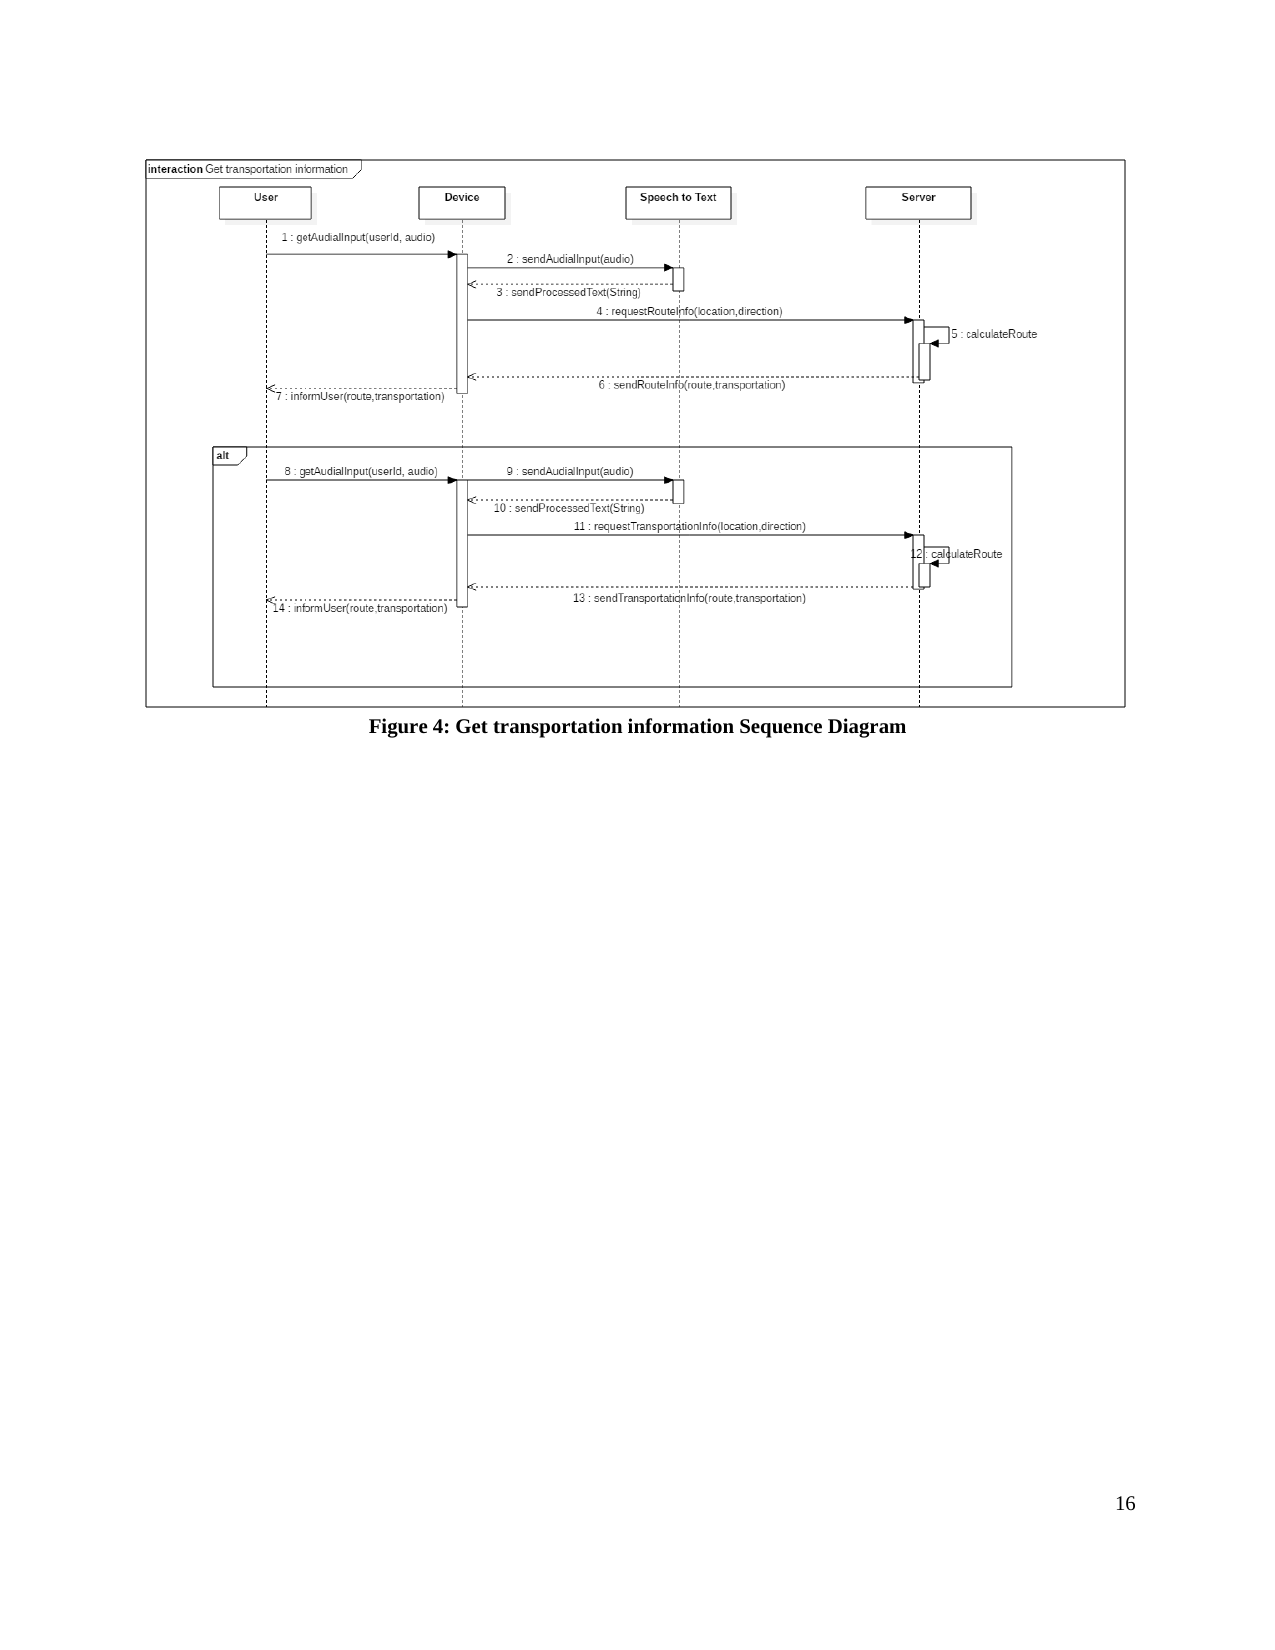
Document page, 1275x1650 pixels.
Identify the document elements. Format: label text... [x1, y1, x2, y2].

picture [139, 154, 1134, 714]
text Figure 4: Get transportation information Sequence Diagram [139, 714, 1135, 738]
